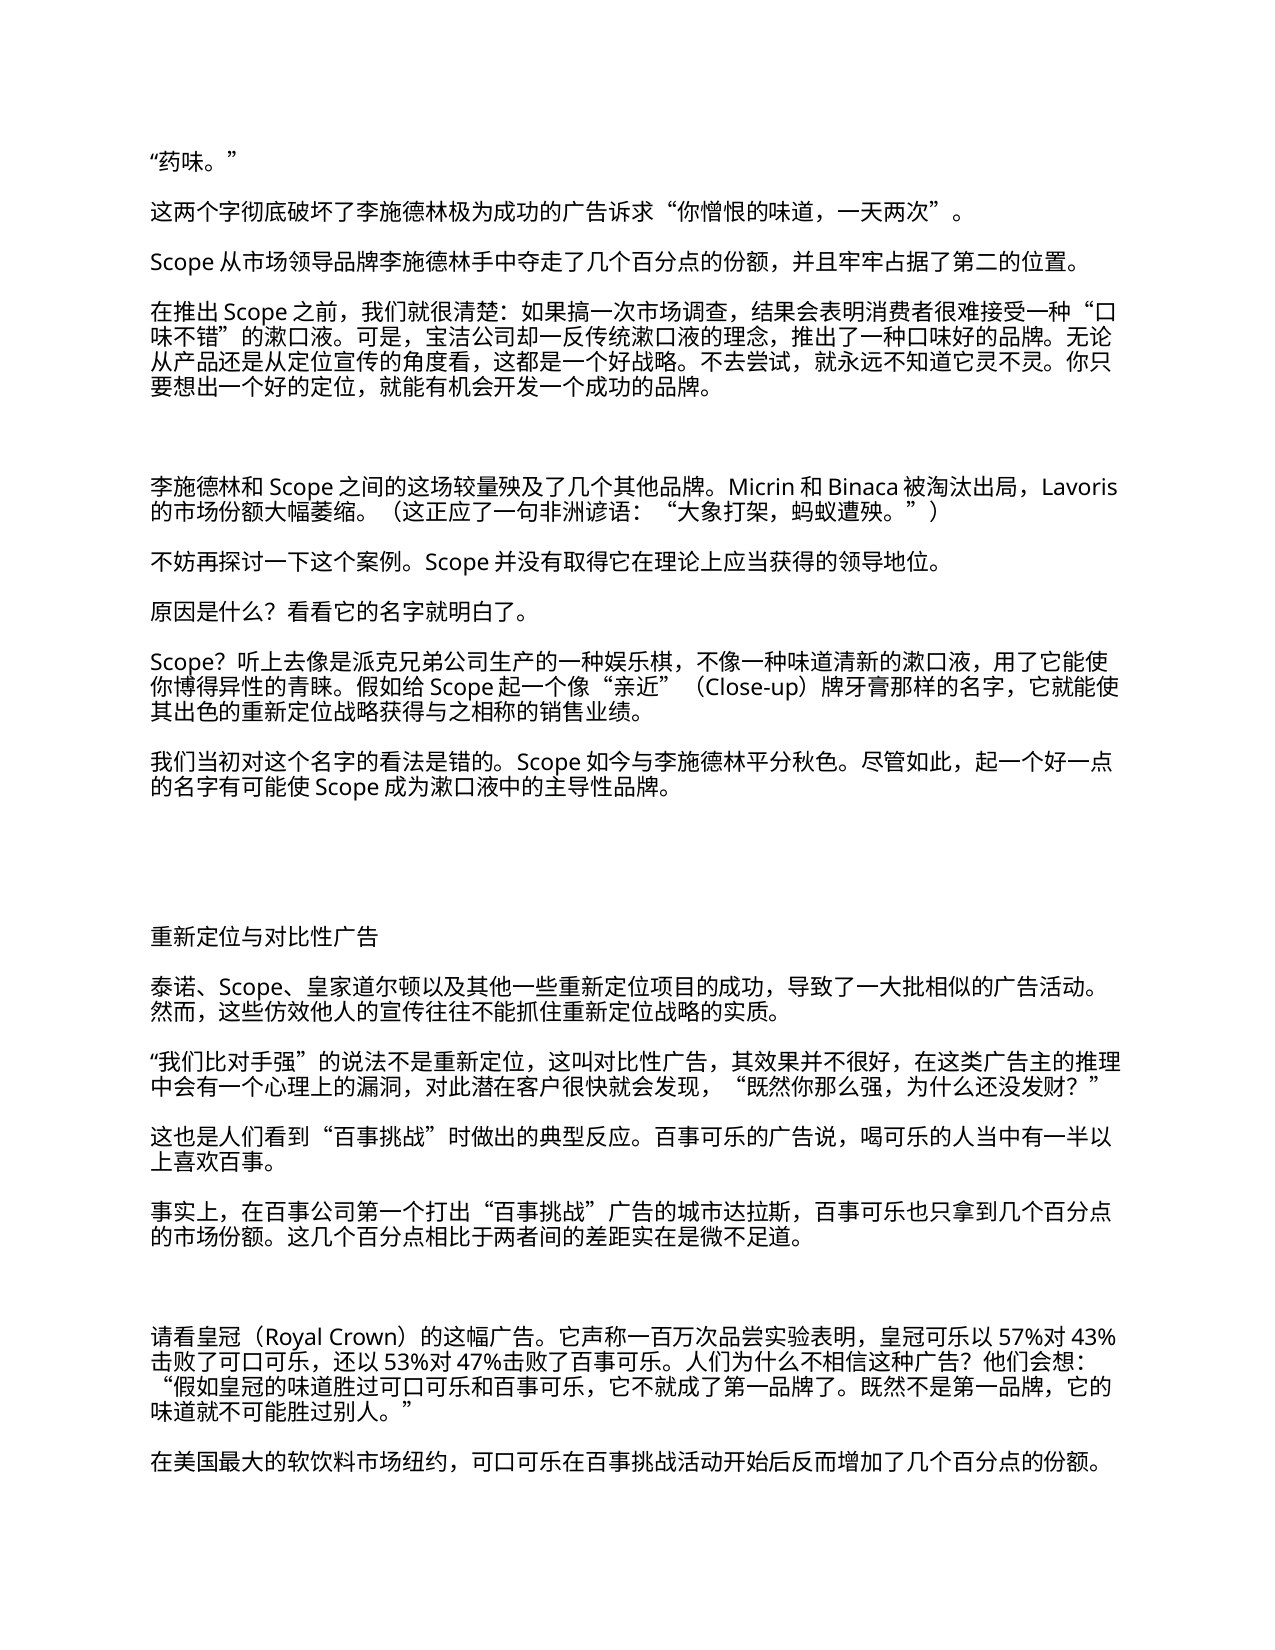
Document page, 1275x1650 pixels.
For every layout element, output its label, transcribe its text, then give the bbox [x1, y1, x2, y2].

text “药味。” [150, 150, 1125, 175]
text 在美国最大的软饮料市场纽约，可口可乐在百事挑战活动开始后反而增加了几个百分点的份额。 [150, 1450, 1125, 1475]
text 事实上，在百事公司第一个打出“百事挑战”广告的城市达拉斯，百事可乐也只拿到几个百分点的市场份额。这几个百分点相比于两者间的差距实在是微不足道。 [150, 1200, 1125, 1250]
text 在推出Scope之前，我们就很清楚：如果搞一次市场调查，结果会表明消费者很难接受一种“口味不错”的漱口液。可是，宝洁公司却一反传统漱口液的理念，推出了一种口味好的品牌。无论从产品还是从定位宣传的角度看，这都是一个好战略。不去尝试，就永远不知道它灵不灵。你只要想出一个好的定位，就能有机会开发一个成功的品牌。 [150, 300, 1125, 400]
text 泰诺、Scope、皇家道尔顿以及其他一些重新定位项目的成功，导致了一大批相似的广告活动。然而，这些仿效他人的宣传往往不能抓住重新定位战略的实质。 [150, 975, 1125, 1025]
text Scope从市场领导品牌李施德林手中夺走了几个百分点的份额，并且牢牢占据了第二的位置。 [150, 250, 1125, 275]
text 李施德林和Scope之间的这场较量殃及了几个其他品牌。Micrin和Binaca被淘汰出局，Lavoris的市场份额大幅萎缩。（这正应了一句非洲谚语：“大象打架，蚂蚁遭殃。”） [150, 475, 1125, 525]
text Scope？听上去像是派克兄弟公司生产的一种娱乐棋，不像一种味道清新的漱口液，用了它能使你博得异性的青睐。假如给Scope起一个像“亲近”（Close-up）牌牙膏那样的名字，它就能使其出色的重新定位战略获得与之相称的销售业绩。 [150, 650, 1125, 725]
text 请看皇冠（Royal Crown）的这幅广告。它声称一百万次品尝实验表明，皇冠可乐以57%对43%击败了可口可乐，还以53%对47%击败了百事可乐。人们为什么不相信这种广告？他们会想：“假如皇冠的味道胜过可口可乐和百事可乐，它不就成了第一品牌了。既然不是第一品牌，它的味道就不可能胜过别人。” [150, 1325, 1125, 1425]
text 不妨再探讨一下这个案例。Scope并没有取得它在理论上应当获得的领导地位。 [150, 550, 1125, 575]
text 原因是什么？看看它的名字就明白了。 [150, 600, 1125, 625]
text 重新定位与对比性广告 [150, 925, 1125, 950]
text 这两个字彻底破坏了李施德林极为成功的广告诉求“你憎恨的味道，一天两次”。 [150, 200, 1125, 225]
text 我们当初对这个名字的看法是错的。Scope如今与李施德林平分秋色。尽管如此，起一个好一点的名字有可能使Scope成为漱口液中的主导性品牌。 [150, 750, 1125, 800]
text “我们比对手强”的说法不是重新定位，这叫对比性广告，其效果并不很好，在这类广告主的推理中会有一个心理上的漏洞，对此潜在客户很快就会发现，“既然你那么强，为什么还没发财？” [150, 1050, 1125, 1100]
text 这也是人们看到“百事挑战”时做出的典型反应。百事可乐的广告说，喝可乐的人当中有一半以上喜欢百事。 [150, 1125, 1125, 1175]
